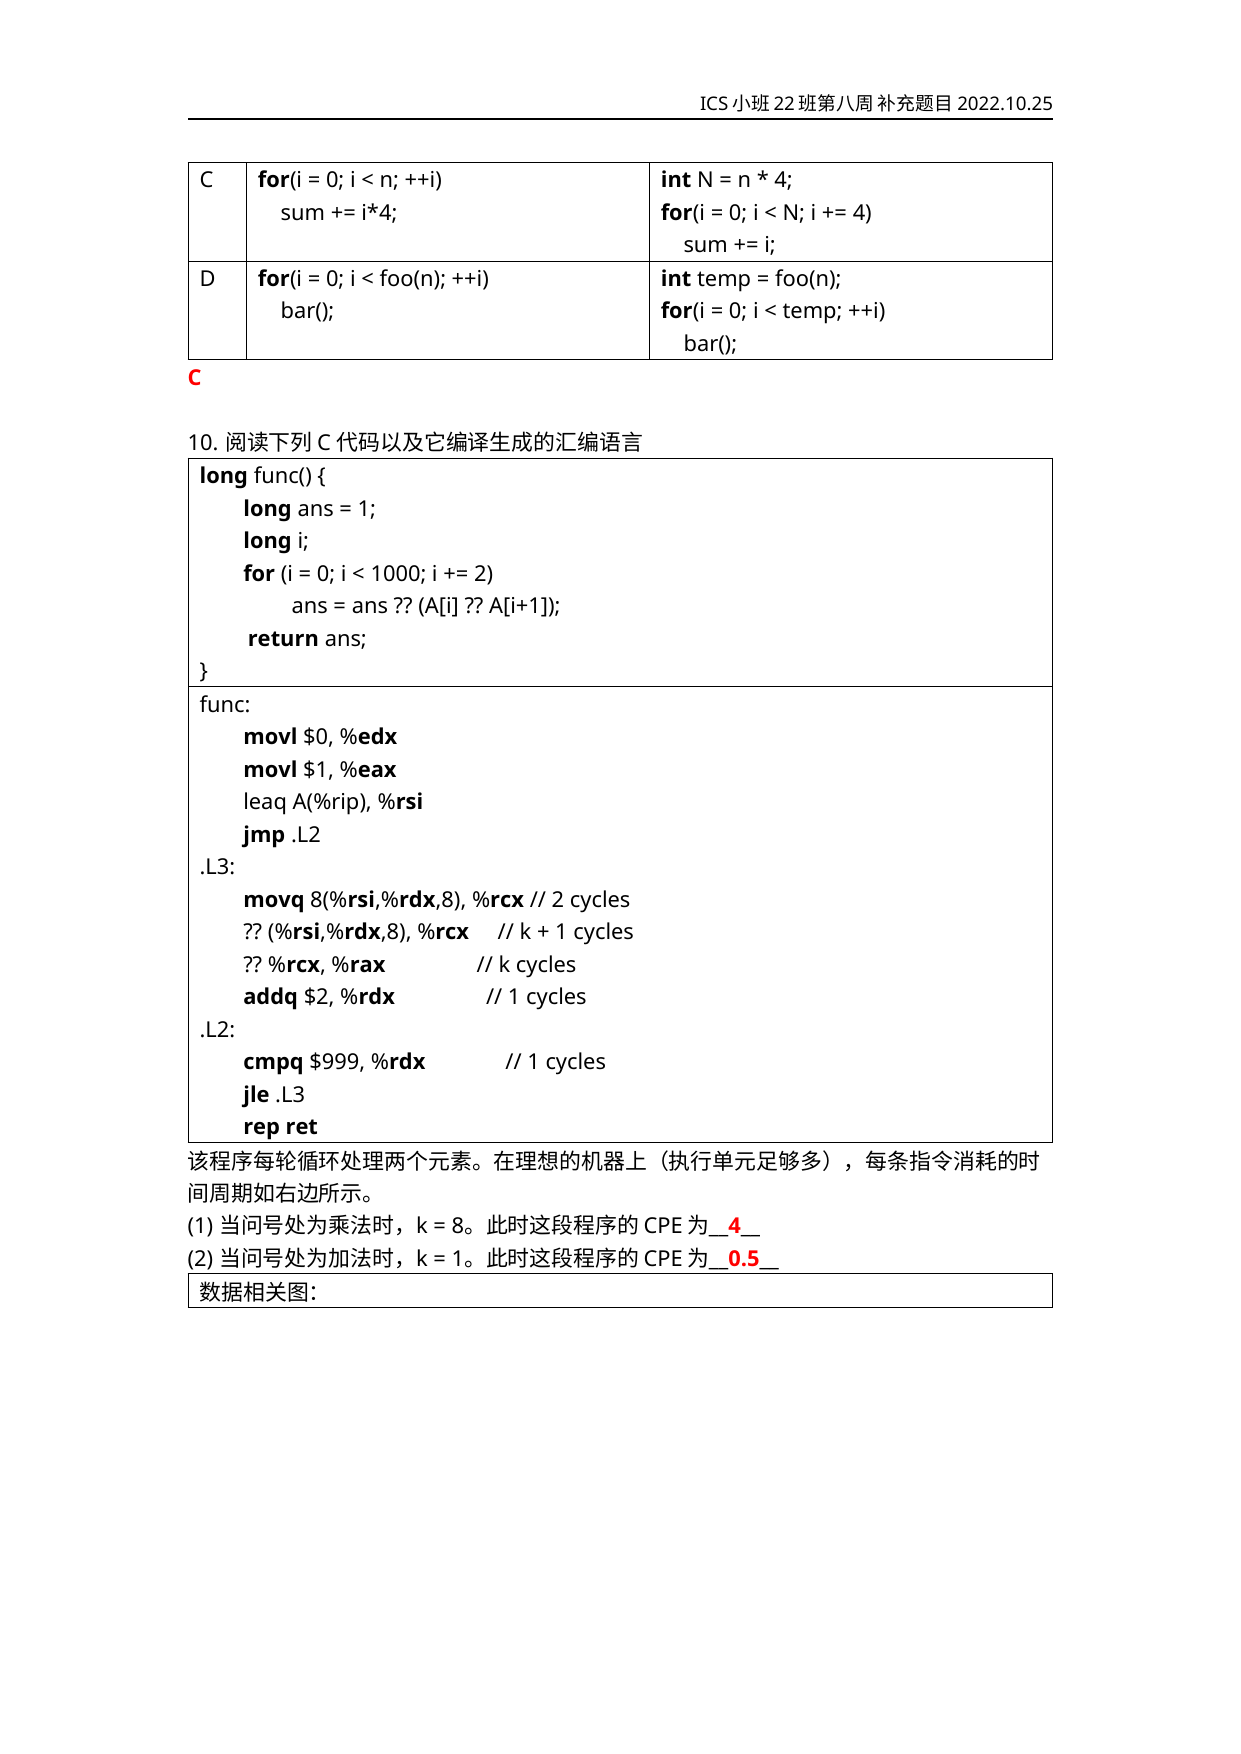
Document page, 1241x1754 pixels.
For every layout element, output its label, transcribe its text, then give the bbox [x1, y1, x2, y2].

table_header 数据相关图： [189, 1274, 1052, 1307]
table_cell D [189, 262, 246, 359]
table_cell int N = n * 4; for(i = 0; i < N; i += 4) sum += i; [650, 163, 1052, 261]
text 该程序每轮循环处理两个元素。在理想的机器上（执行单元足够多），每条指令消耗的时间周期如右边所示。 [187, 1143, 1053, 1208]
table_cell int temp = foo(n); for(i = 0; i < temp; ++i) bar(); [650, 262, 1052, 359]
table_header long func() { long ans = 1; long i; for (i = 0; i < 1000; i += 2) ans = ans ?? (A[i] ?? A[i+1]); return ans; } [189, 459, 1052, 686]
table_cell C [189, 163, 246, 261]
table_cell for(i = 0; i < n; ++i) sum += i*4; [247, 163, 649, 261]
table_cell for(i = 0; i < foo(n); ++i) bar(); [247, 262, 649, 359]
table_cell func: movl $0, %edx movl $1, %eax leaq A(%rip), %rsi jmp .L2 .L3: movq 8(%rsi,%rdx,8), %rcx // 2 cycles ?? (%rsi,%rdx,8), %rcx // k + 1 cycles ?? %rcx, %rax // k cycles addq $2, %rdx // 1 cycles .L2: cmpq $999, %rdx // 1 cycles jle .L3 rep ret [189, 687, 1052, 1142]
text C [187, 360, 1053, 393]
text (2) 当问号处为加法时，k = 1。此时这段程序的CPE为__0.5__ [187, 1241, 1053, 1273]
list 阅读下列C 代码以及它编译生成的汇编语言 [187, 425, 1053, 458]
text (1) 当问号处为乘法时，k = 8。此时这段程序的CPE为__4__ [187, 1208, 1053, 1241]
